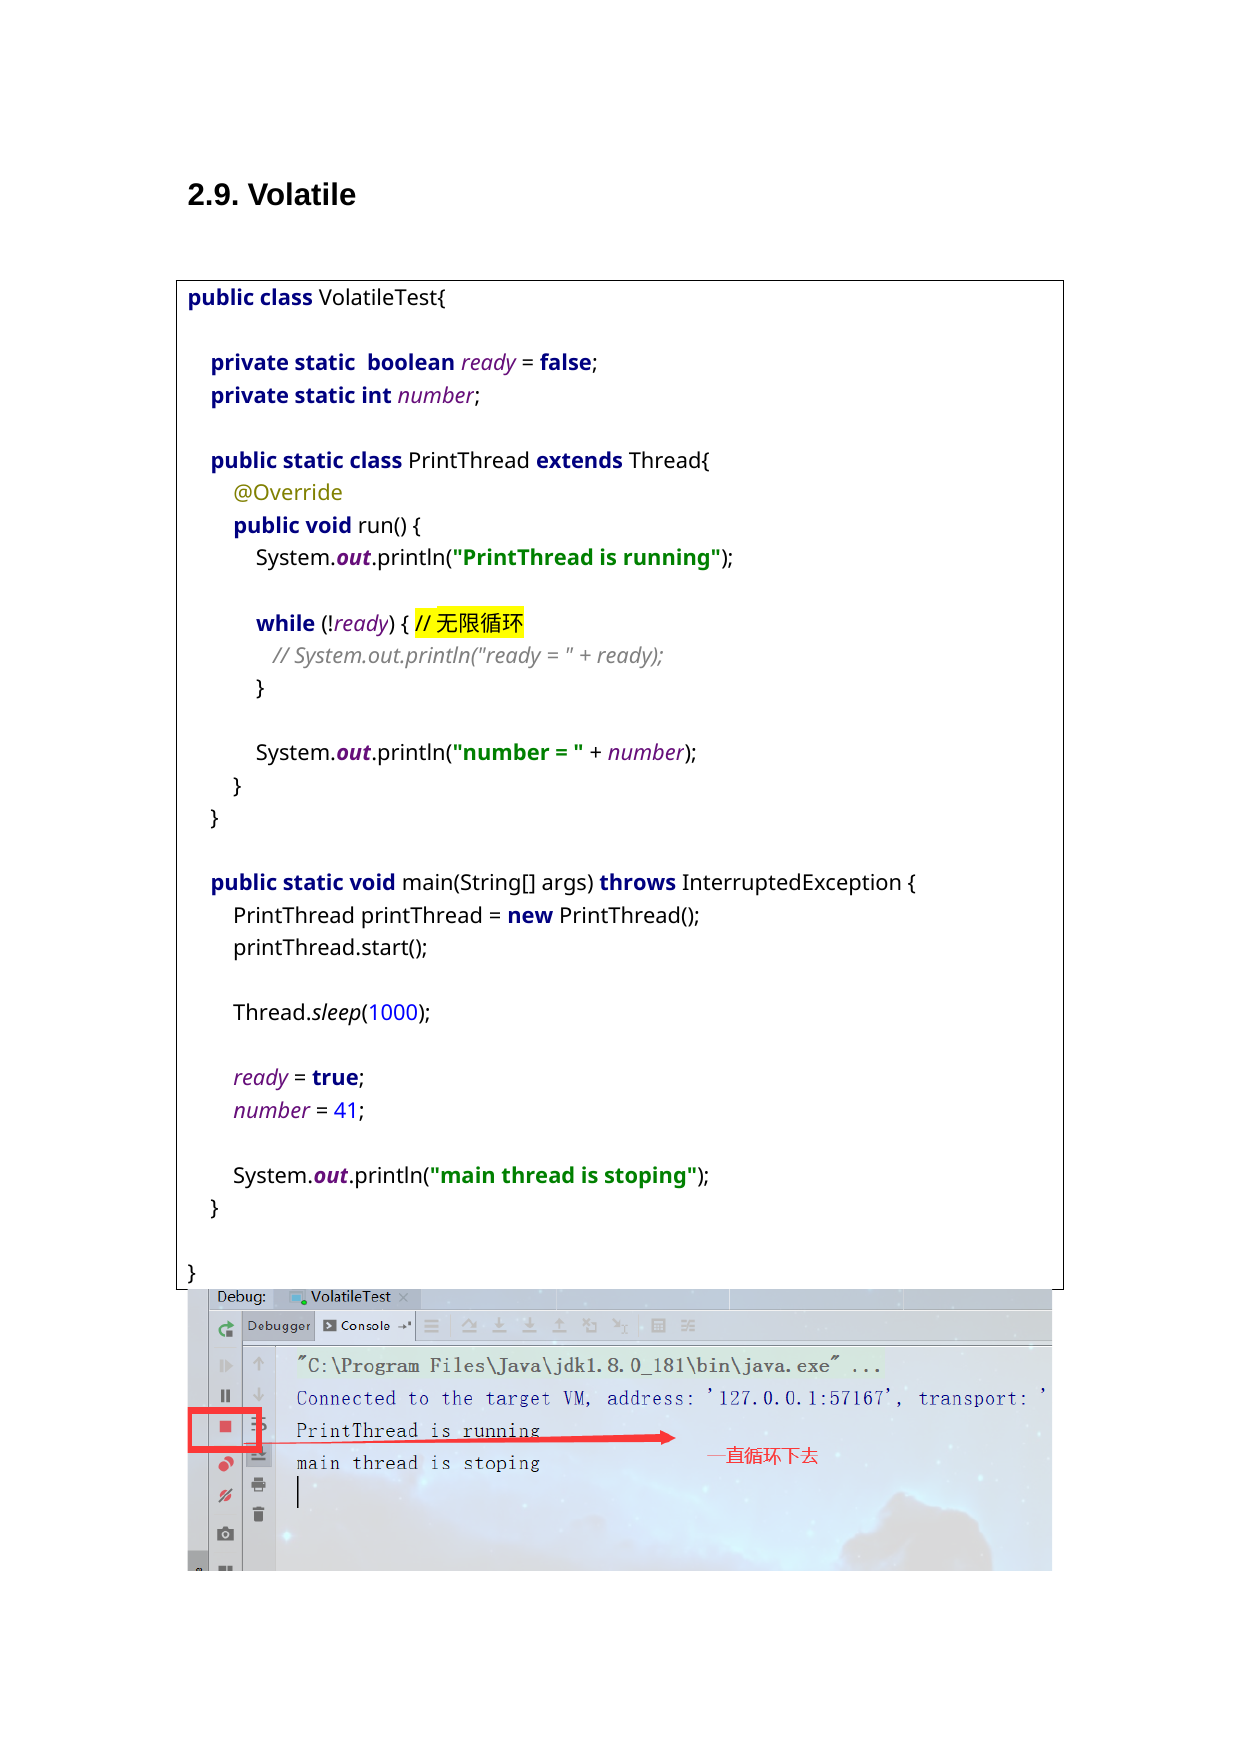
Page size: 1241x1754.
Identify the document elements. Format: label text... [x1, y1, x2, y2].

subtitle Volatile [187, 162, 1053, 227]
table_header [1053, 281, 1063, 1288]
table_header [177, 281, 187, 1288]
picture [187, 1289, 1053, 1571]
